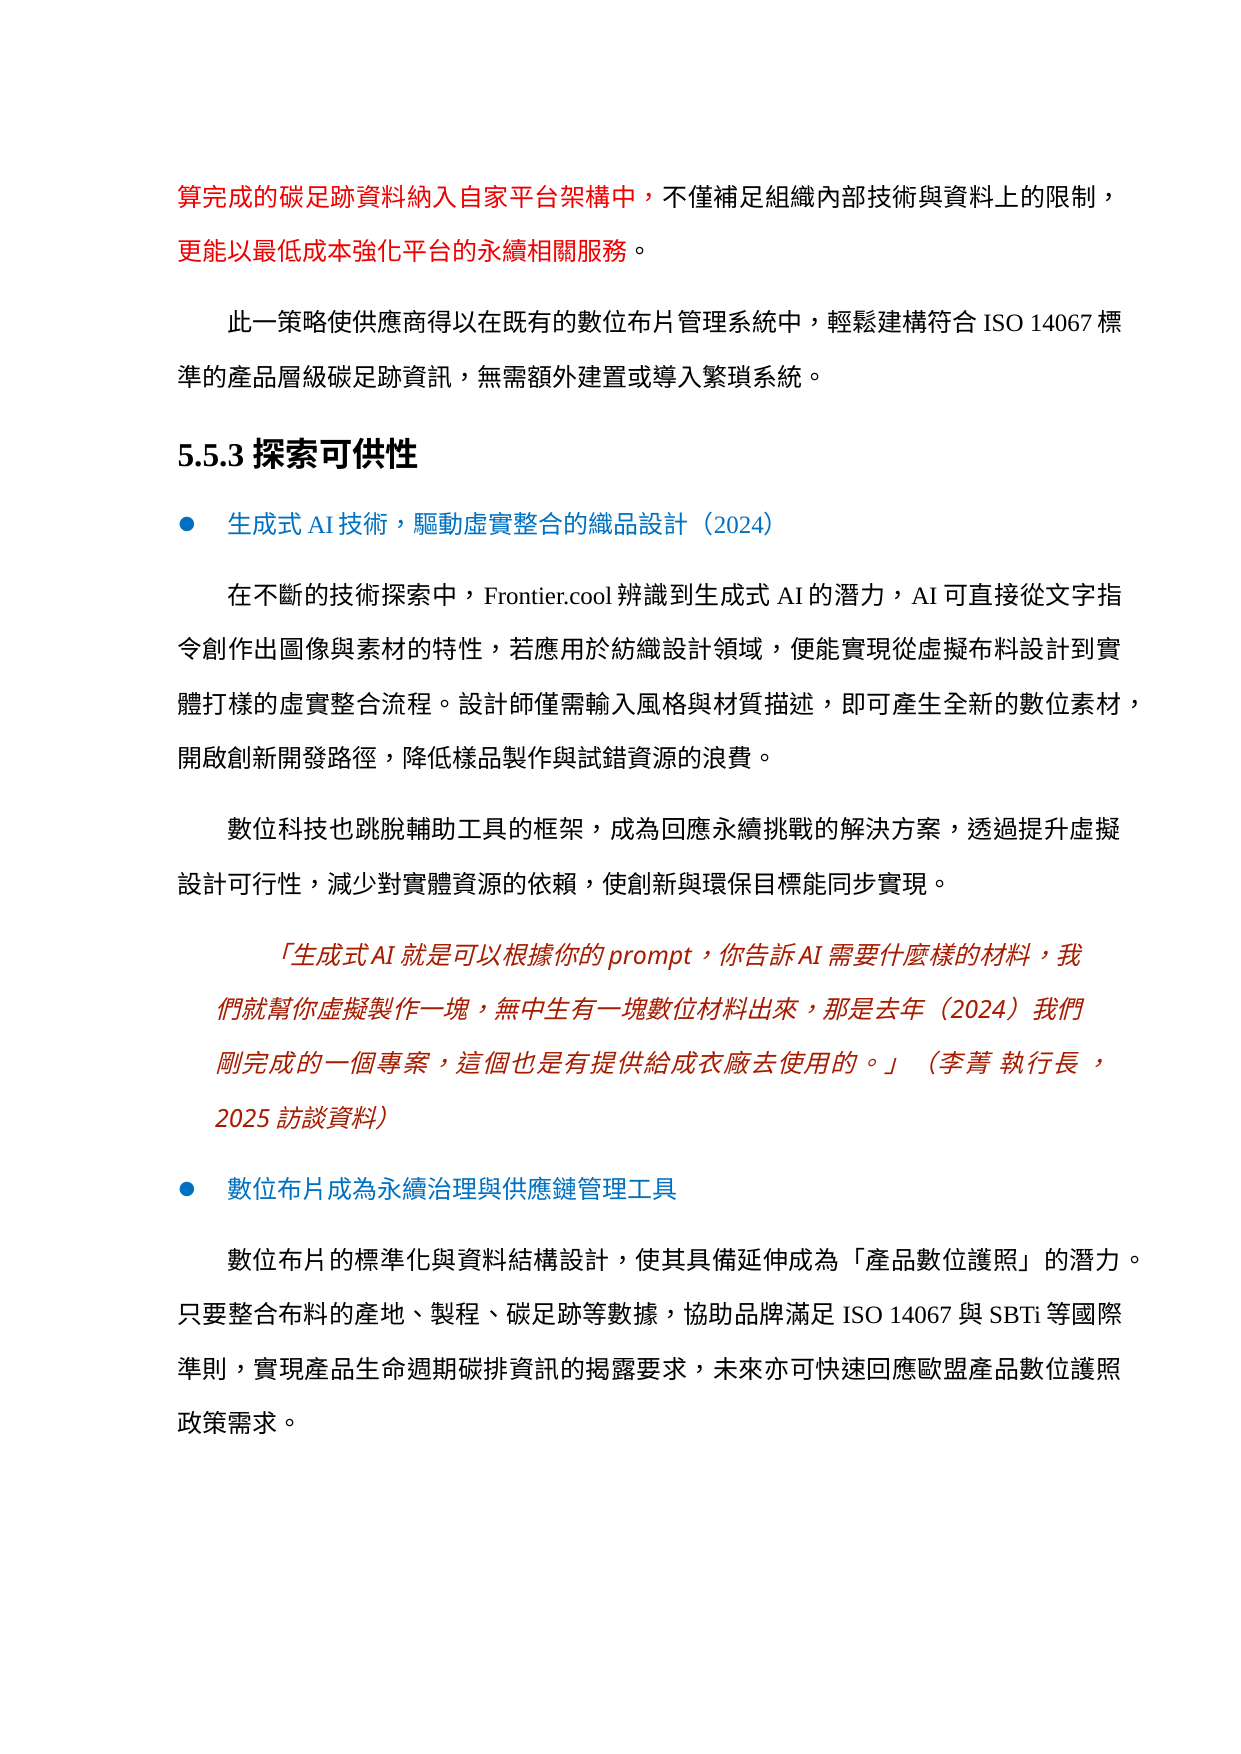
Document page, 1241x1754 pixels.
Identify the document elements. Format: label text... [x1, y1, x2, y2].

subtitle 5.5.3 探索可供性 [177, 428, 1122, 476]
text 數位科技也跳脫輔助工具的框架，成為回應永續挑戰的解決方案，透過提升虛擬設計可行性，減少對實體資源的依賴，使創新與環保目標能同步實現。 [177, 810, 1122, 900]
text 面對ESG趨勢與品牌對碳資訊揭露的要求升高，Frontier.cool選擇不自行開發碳盤查功能，而是扮演整合平台的角色，團隊與具備碳盤查技術的外部機構合作，將其計算完成的碳足跡資料納入自家平台架構中，不僅補足組織內部技術與資料上的限制，更能以最低成本強化平台的永續相關服務。 [177, 177, 1122, 268]
text 「生成式AI就是可以根據你的prompt，你告訴AI需要什麼樣的材料，我們就幫你虛擬製作一塊，無中生有一塊數位材料出來，那是去年（2024）我們剛完成的一個專案，這個也是有提供給成衣廠去使用的。」（李菁 執行長，2025訪談資料） [215, 935, 1084, 1134]
text 此一策略使供應商得以在既有的數位布片管理系統中，輕鬆建構符合ISO 14067標準的產品層級碳足跡資訊，無需額外建置或導入繁瑣系統。 [177, 303, 1122, 393]
text 在不斷的技術探索中，Frontier.cool辨識到生成式AI的潛力，AI可直接從文字指令創作出圖像與素材的特性，若應用於紡織設計領域，便能實現從虛擬布料設計到實體打樣的虛實整合流程。設計師僅需輸入風格與材質描述，即可產生全新的數位素材，開啟創新開發路徑，降低樣品製作與試錯資源的浪費。 [177, 576, 1122, 775]
text 數位布片的標準化與資料結構設計，使其具備延伸成為「產品數位護照」的潛力。只要整合布料的產地、製程、碳足跡等數據，協助品牌滿足ISO 14067 與SBTi等國際準則，實現產品生命週期碳排資訊的揭露要求，未來亦可快速回應歐盟產品數位護照政策需求。 [177, 1240, 1122, 1440]
text 數位布片成為永續治理與供應鏈管理工具 [177, 1169, 1122, 1206]
text 生成式AI技術，驅動虛實整合的織品設計（2024） [177, 504, 1122, 541]
